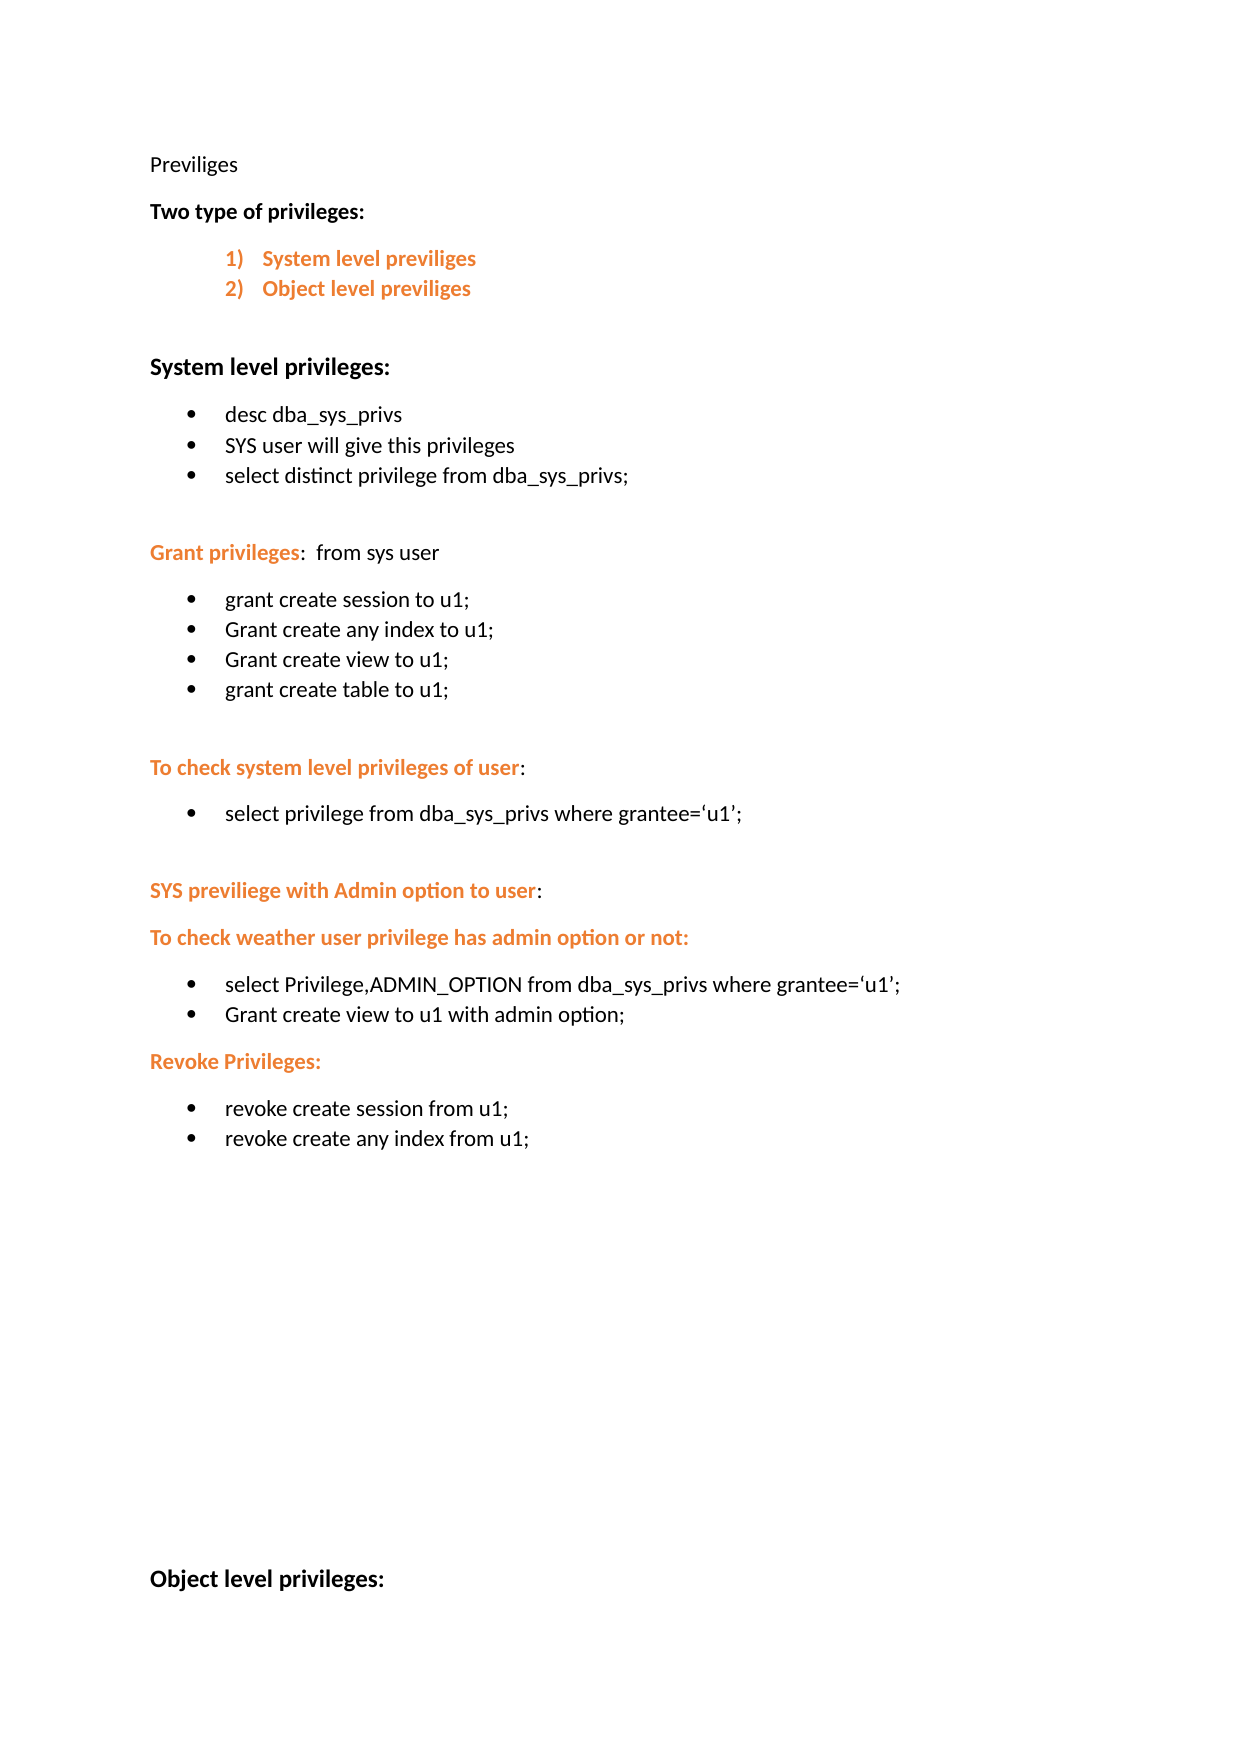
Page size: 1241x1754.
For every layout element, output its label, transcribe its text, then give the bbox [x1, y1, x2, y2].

list select privilege from dba_sys_privs where grantee=‘u1’; [187, 799, 1090, 828]
text Previliges [150, 150, 1090, 178]
text System level privileges: [150, 351, 1090, 382]
text To check weather user privilege has admin option or not: [150, 923, 1090, 952]
list SYS user will give this privileges [187, 431, 1090, 459]
list grant create session to u1; [187, 585, 1090, 613]
text Grant privileges: from sys user [150, 538, 1090, 566]
text Object level privileges: [150, 1563, 1090, 1593]
list Grant create view to u1; [187, 645, 1090, 673]
list Object level previliges [225, 274, 1090, 302]
text Two type of privileges: [150, 197, 1090, 225]
list select Privilege,ADMIN_OPTION from dba_sys_privs where grantee=‘u1’; [187, 970, 1090, 998]
list desc dba_sys_privs [187, 401, 1090, 429]
list System level previliges [225, 244, 1090, 272]
list grant create table to u1; [187, 676, 1090, 704]
text Revoke Privileges: [150, 1047, 1090, 1076]
list revoke create session from u1; [187, 1094, 1090, 1122]
list select distinct privilege from dba_sys_privs; [187, 461, 1090, 489]
list Grant create view to u1 with admin option; [187, 1001, 1090, 1029]
text SYS previliege with Admin option to user: [150, 877, 1090, 905]
text To check system level privileges of user: [150, 753, 1090, 781]
list revoke create any index from u1; [187, 1124, 1090, 1153]
list Grant create any index to u1; [187, 615, 1090, 643]
